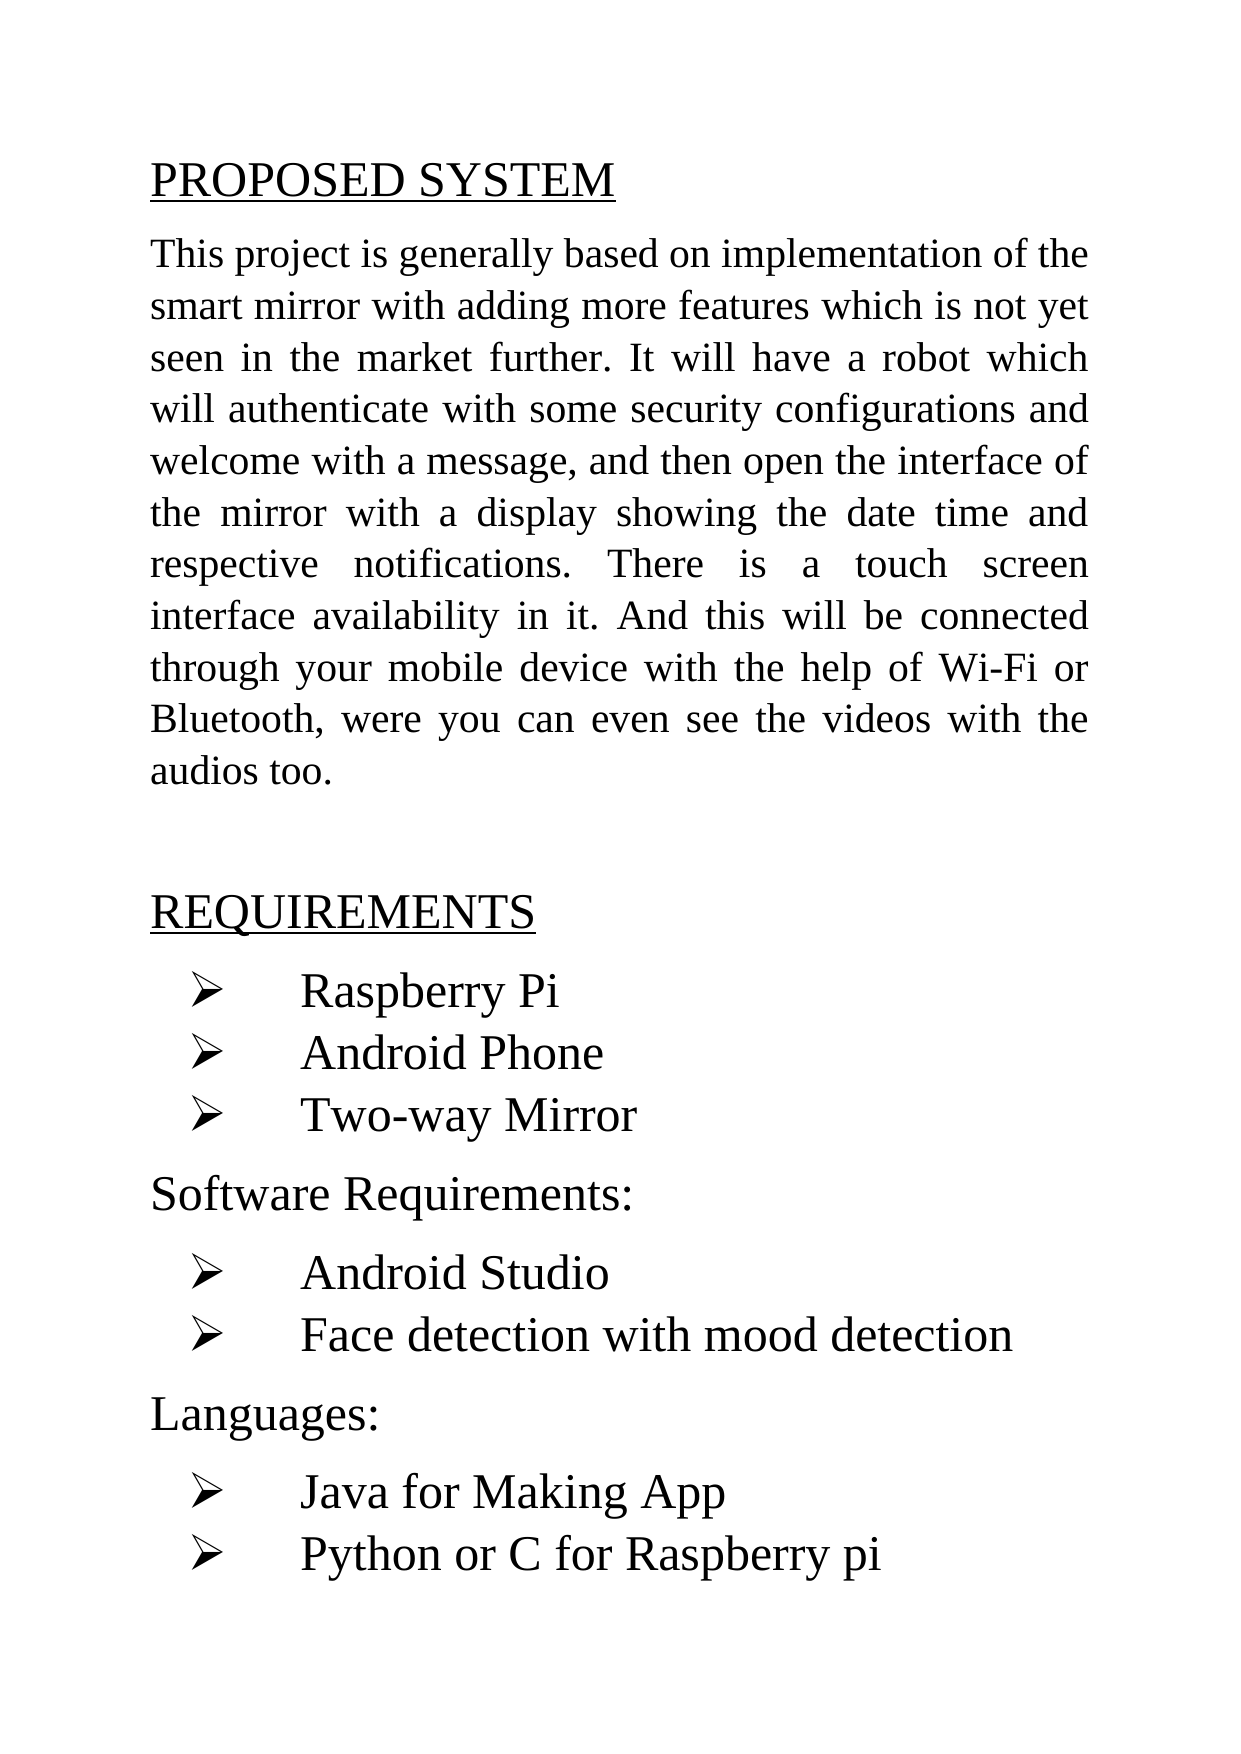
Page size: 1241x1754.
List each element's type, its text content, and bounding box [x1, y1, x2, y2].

text PROPOSED SYSTEM [150, 150, 1090, 207]
list Python or C for Raspberry pi [187, 1524, 1090, 1582]
text REQUIREMENTS [150, 882, 1090, 939]
list Raspberry Pi [187, 961, 1090, 1018]
text Software Requirements: [150, 1164, 1090, 1221]
list Two-way Mirror [187, 1085, 1090, 1142]
list Face detection with mood detection [187, 1304, 1090, 1362]
text Languages: [150, 1383, 1090, 1441]
list Android Studio [187, 1242, 1090, 1300]
list Java for Making App [187, 1462, 1090, 1519]
list Android Phone [187, 1023, 1090, 1080]
text This project is generally based on implementation of the smart mirror with adding more features which is not yet seen in the market further. It will have a robot which will authenticate with some security configurations and welcome with a message, and then open the interface of the mirror with a display showing the date time and respective notifications. There is a touch screen interface availability in it. And this will be connected through your mobile device with the help of Wi-Fi or Bluetooth, were you can even see the videos with the audios too. [150, 229, 1090, 793]
